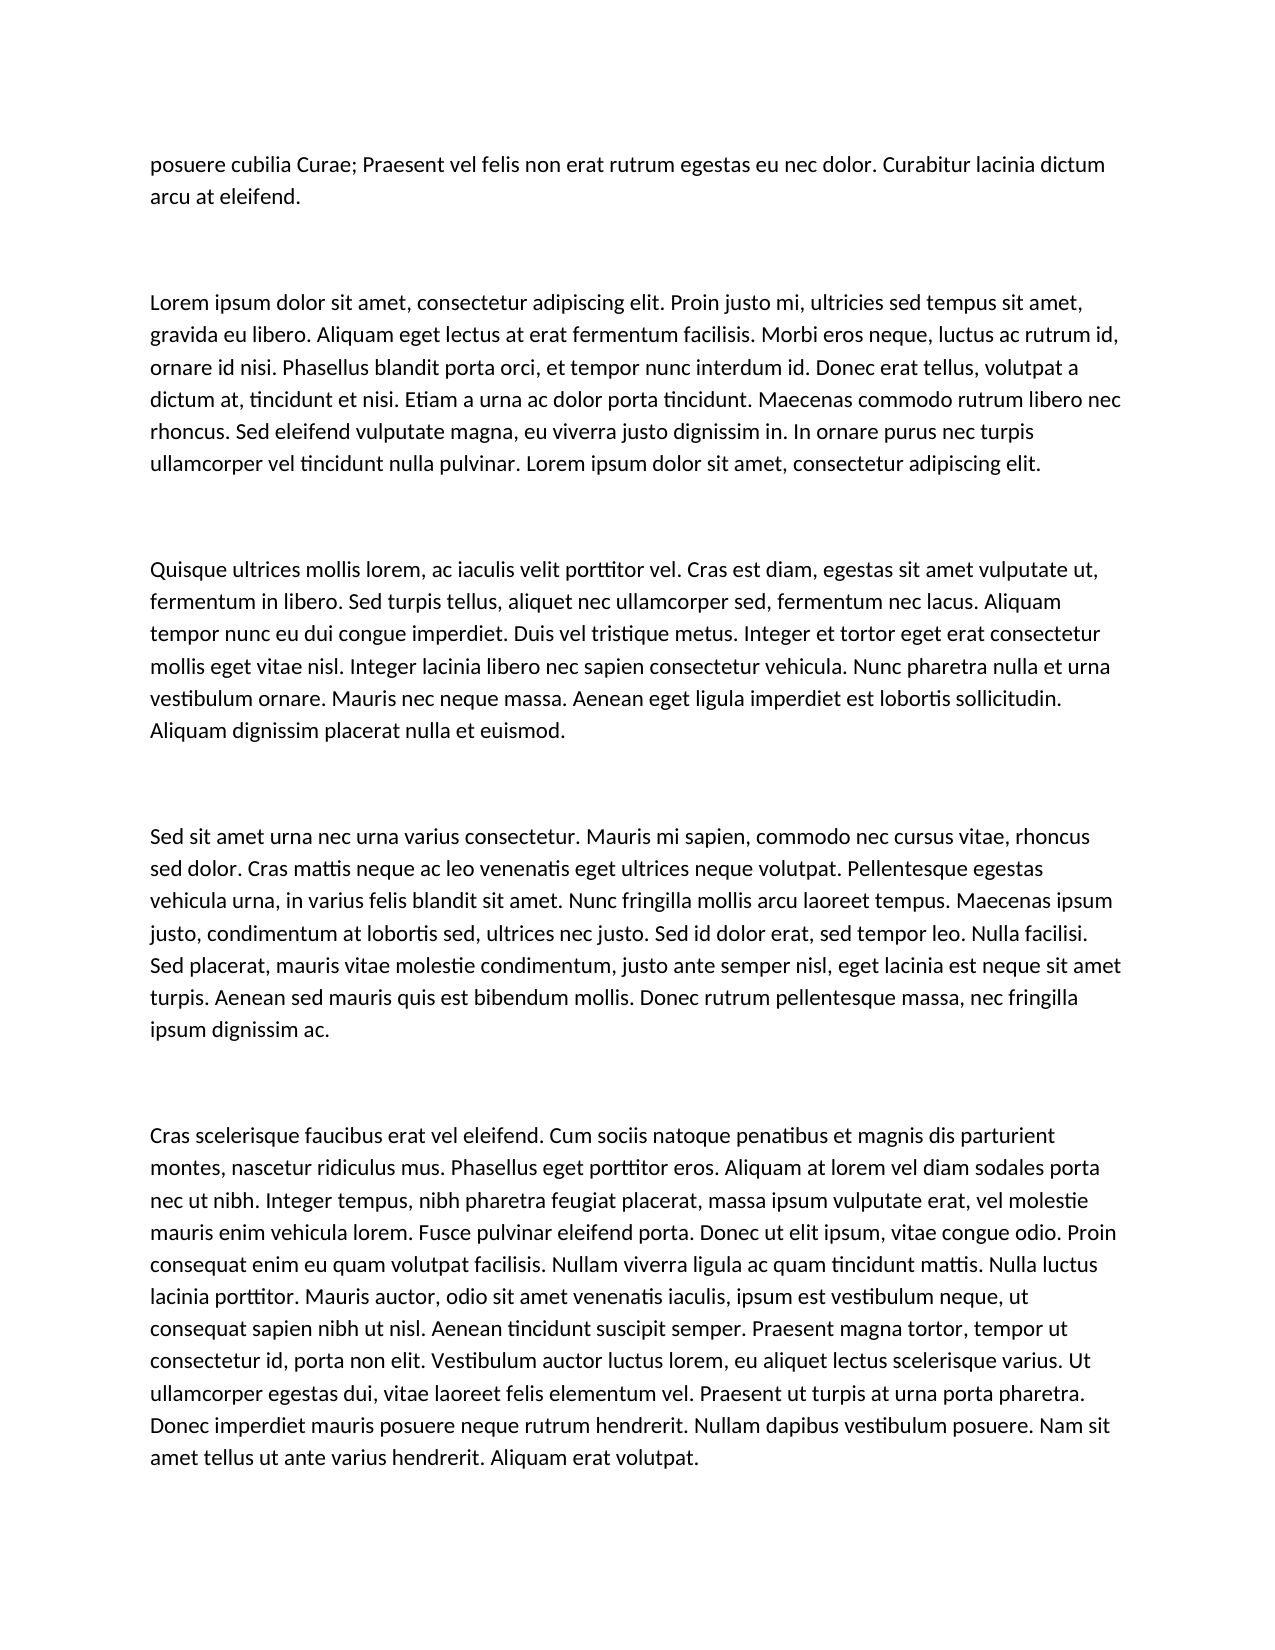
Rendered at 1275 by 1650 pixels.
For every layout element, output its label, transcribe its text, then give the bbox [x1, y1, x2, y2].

text Cras scelerisque faucibus erat vel eleifend. Cum sociis natoque penatibus et magnis dis parturient montes, nascetur ridiculus mus. Phasellus eget porttitor eros. Aliquam at lorem vel diam sodales porta nec ut nibh. Integer tempus, nibh pharetra feugiat placerat, massa ipsum vulputate erat, vel molestie mauris enim vehicula lorem. Fusce pulvinar eleifend porta. Donec ut elit ipsum, vitae congue odio. Proin consequat enim eu quam volutpat facilisis. Nullam viverra ligula ac quam tincidunt mattis. Nulla luctus lacinia porttitor. Mauris auctor, odio sit amet venenatis iaculis, ipsum est vestibulum neque, ut consequat sapien nibh ut nisl. Aenean tincidunt suscipit semper. Praesent magna tortor, tempor ut consectetur id, porta non elit. Vestibulum auctor luctus lorem, eu aliquet lectus scelerisque varius. Ut ullamcorper egestas dui, vitae laoreet felis elementum vel. Praesent ut turpis at urna porta pharetra. Donec imperdiet mauris posuere neque rutrum hendrerit. Nullam dapibus vestibulum posuere. Nam sit amet tellus ut ante varius hendrerit. Aliquam erat volutpat. [150, 1121, 1125, 1471]
text Sed sit amet urna nec urna varius consectetur. Mauris mi sapien, commodo nec cursus vitae, rhoncus sed dolor. Cras mattis neque ac leo venenatis eget ultrices neque volutpat. Pellentesque egestas vehicula urna, in varius felis blandit sit amet. Nunc fringilla mollis arcu laoreet tempus. Maecenas ipsum justo, condimentum at lobortis sed, ultrices nec justo. Sed id dolor erat, sed tempor leo. Nulla facilisi. Sed placerat, mauris vitae molestie condimentum, justo ante semper nisl, eget lacinia est neque sit amet turpis. Aenean sed mauris quis est bibendum mollis. Donec rutrum pellentesque massa, nec fringilla ipsum dignissim ac. [150, 822, 1125, 1043]
text Lorem ipsum dolor sit amet, consectetur adipiscing elit. Proin justo mi, ultricies sed tempus sit amet, gravida eu libero. Aliquam eget lectus at erat fermentum facilisis. Morbi eros neque, luctus ac rutrum id, ornare id nisi. Phasellus blandit porta orci, et tempor nunc interdum id. Donec erat tellus, volutpat a dictum at, tincidunt et nisi. Etiam a urna ac dolor porta tincidunt. Maecenas commodo rutrum libero nec rhoncus. Sed eleifend vulputate magna, eu viverra justo dignissim in. In ornare purus nec turpis ullamcorper vel tincidunt nulla pulvinar. Lorem ipsum dolor sit amet, consectetur adipiscing elit. [150, 288, 1125, 477]
text Quisque ultrices mollis lorem, ac iaculis velit porttitor vel. Cras est diam, egestas sit amet vulputate ut, fermentum in libero. Sed turpis tellus, aliquet nec ullamcorper sed, fermentum nec lacus. Aliquam tempor nunc eu dui congue imperdiet. Duis vel tristique metus. Integer et tortor eget erat consectetur mollis eget vitae nisl. Integer lacinia libero nec sapien consectetur vehicula. Nunc pharetra nulla et urna vestibulum ornare. Mauris nec neque massa. Aenean eget ligula imperdiet est lobortis sollicitudin. Aliquam dignissim placerat nulla et euismod. [150, 555, 1125, 744]
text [150, 150, 1125, 210]
